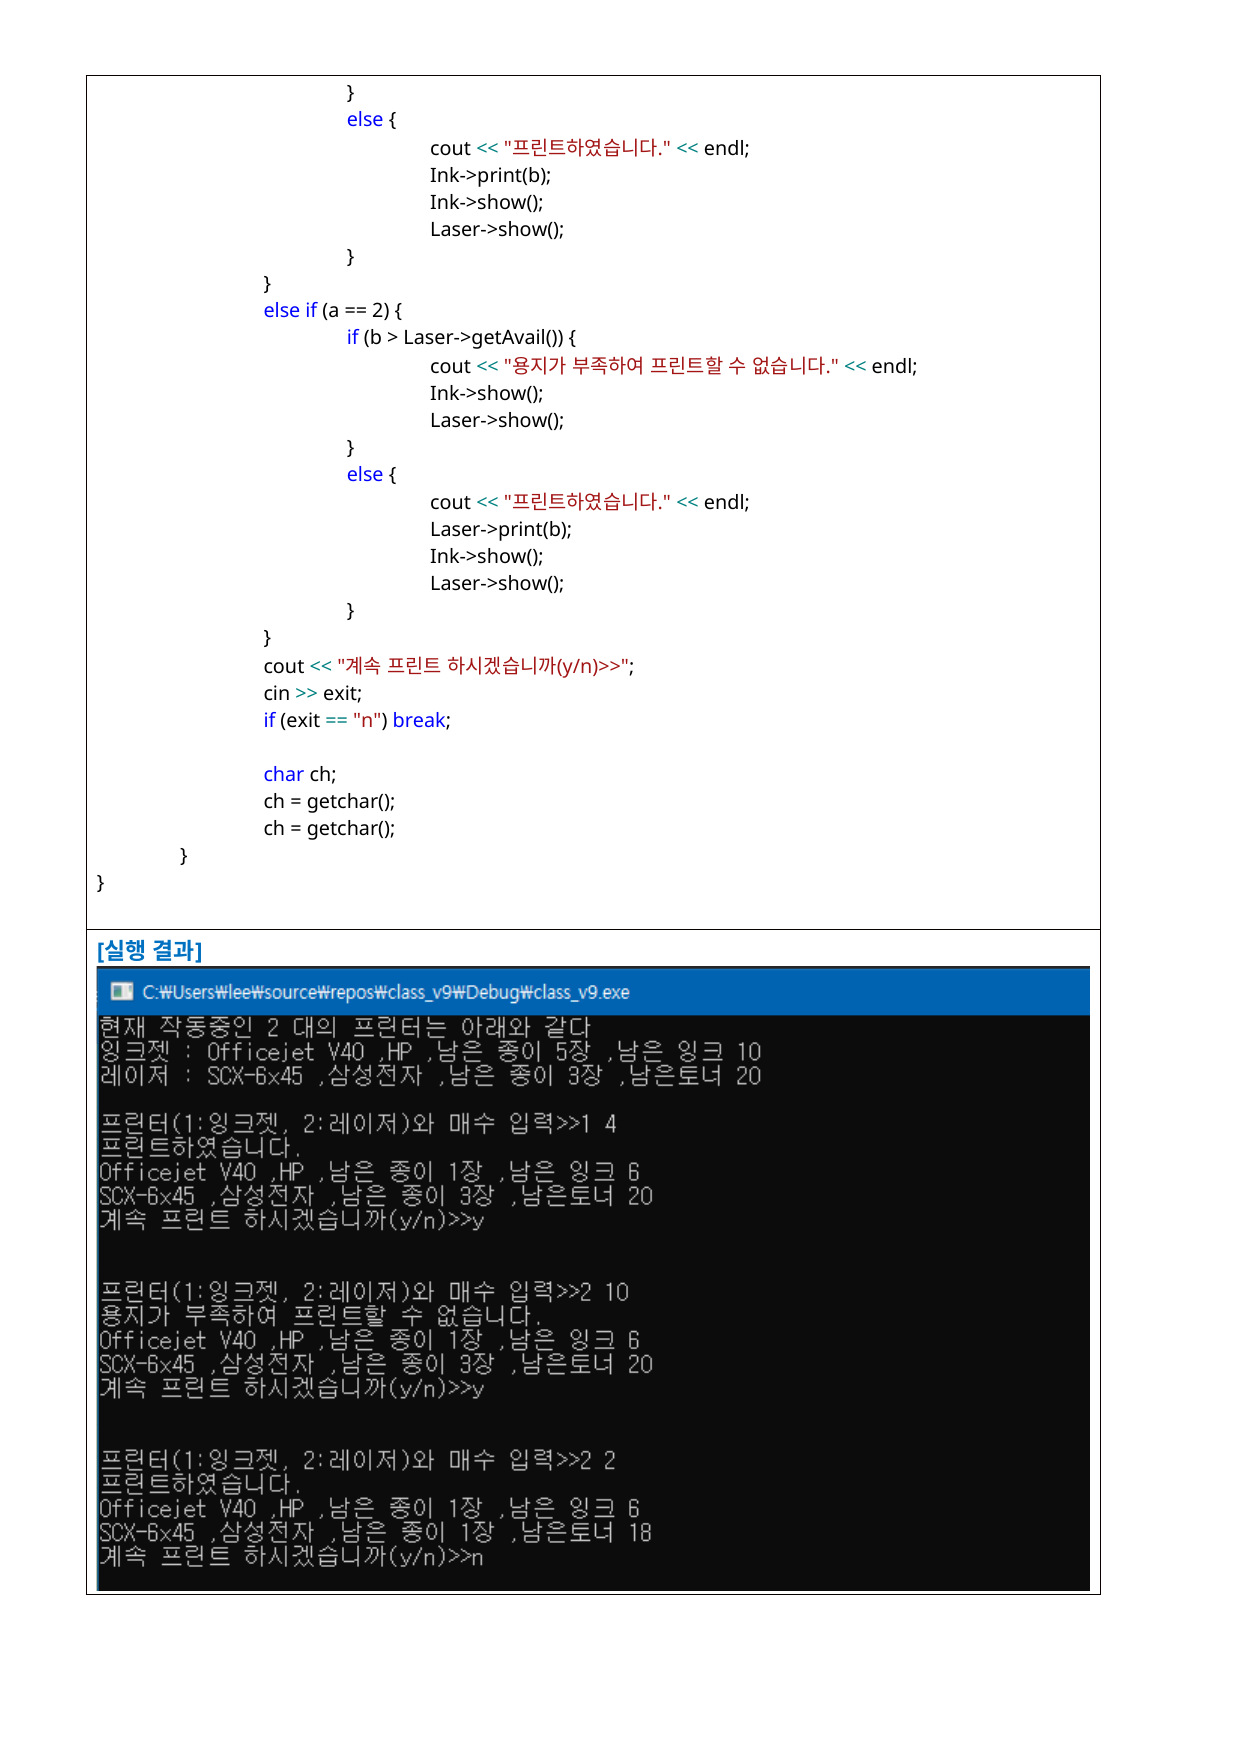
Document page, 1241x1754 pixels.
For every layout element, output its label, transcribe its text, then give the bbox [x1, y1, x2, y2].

table_cell [실행 결과] [87, 930, 1100, 1593]
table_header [87, 76, 1100, 929]
picture [96, 966, 1090, 1591]
